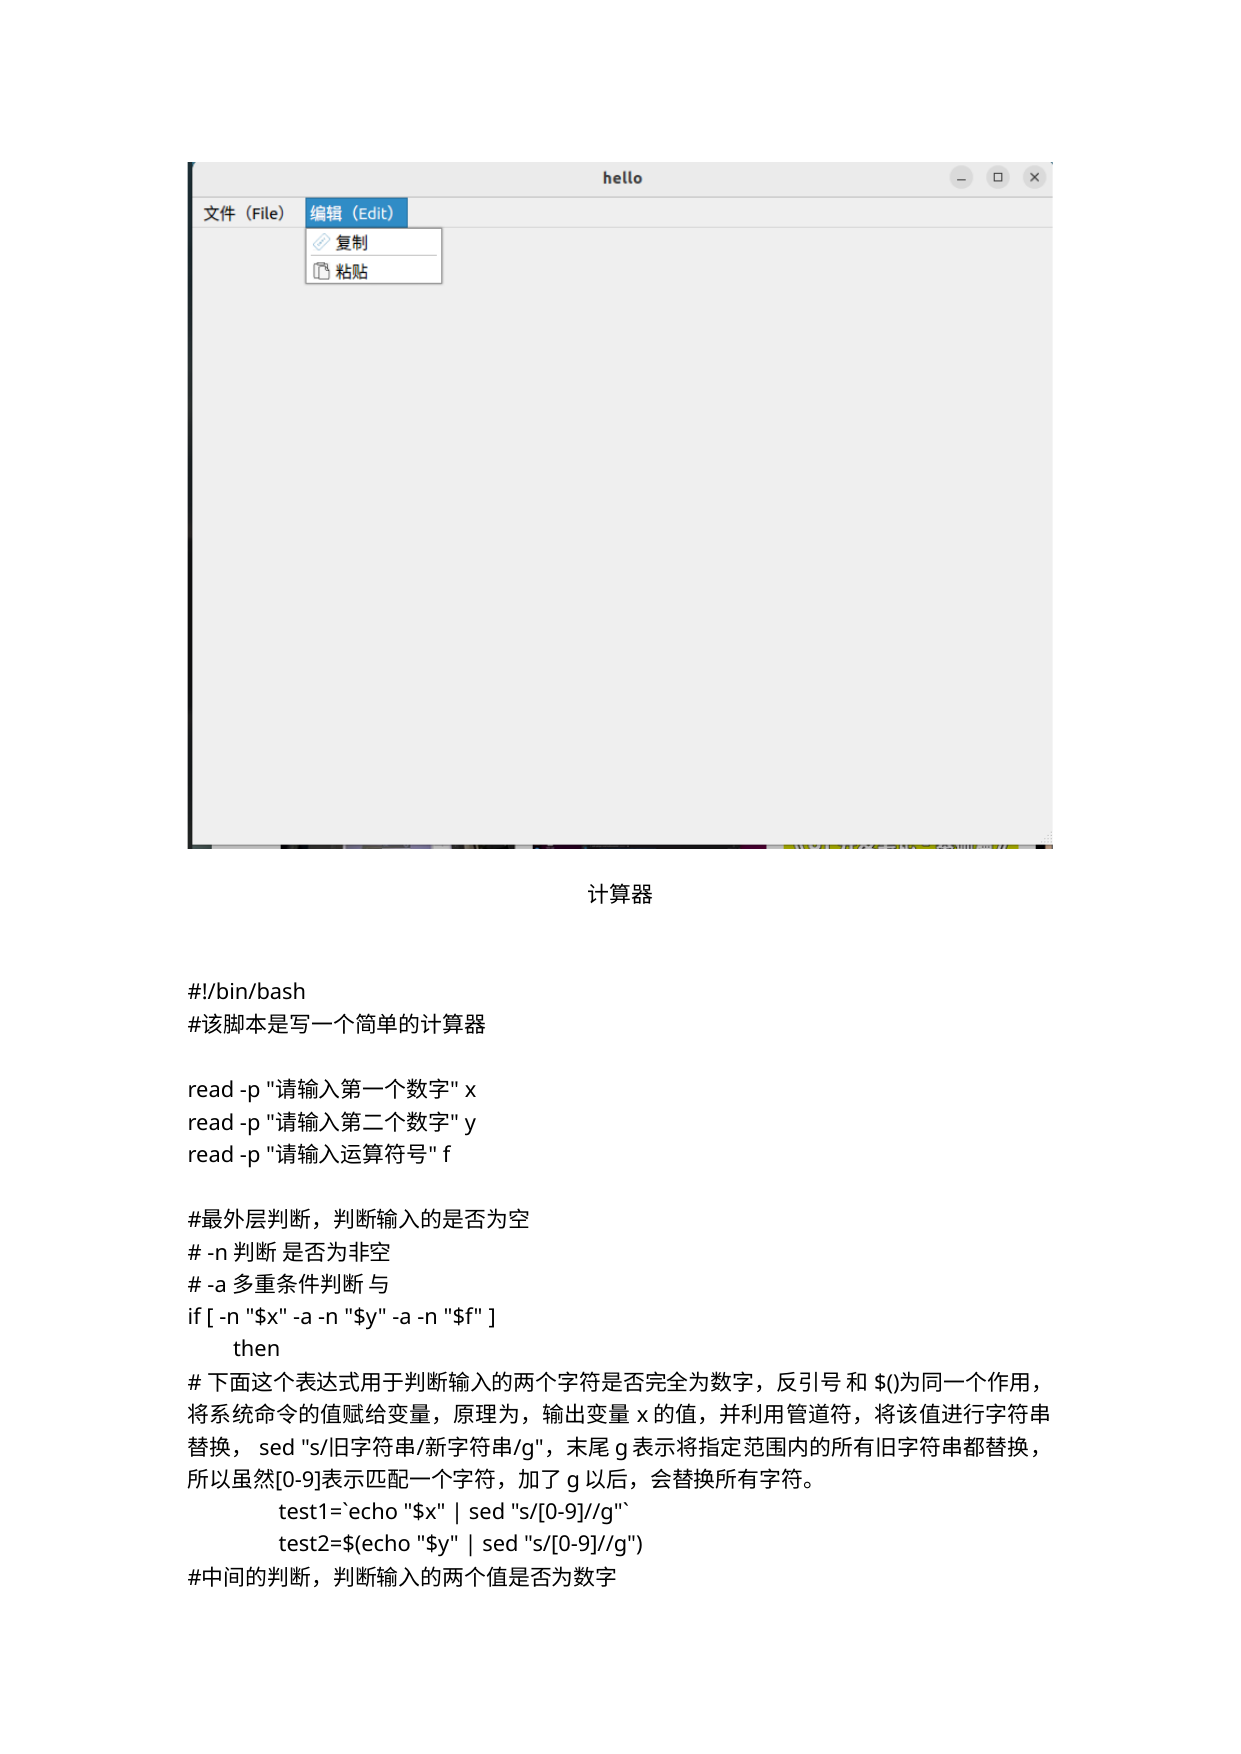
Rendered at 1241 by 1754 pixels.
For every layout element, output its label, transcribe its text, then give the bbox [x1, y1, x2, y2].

picture [187, 162, 1053, 849]
text # -n 判断 是否为非空 [187, 1234, 1053, 1267]
text #最外层判断，判断输入的是否为空 [187, 1202, 1053, 1234]
text read -p "请输入运算符号" f [187, 1137, 1053, 1169]
text then [187, 1332, 1053, 1364]
text read -p "请输入第一个数字" x [187, 1072, 1053, 1104]
text # -a 多重条件判断 与 [187, 1267, 1053, 1299]
text #!/bin/bash [187, 974, 1053, 1007]
text if [ -n "$x" -a -n "$y" -a -n "$f" ] [187, 1299, 1053, 1332]
text 计算器 [187, 877, 1053, 909]
text #该脚本是写一个简单的计算器 [187, 1007, 1053, 1039]
text test1=`echo "$x" | sed "s/[0-9]//g"` [187, 1494, 1053, 1527]
text read -p "请输入第二个数字" y [187, 1104, 1053, 1137]
text #中间的判断，判断输入的两个值是否为数字 [187, 1559, 1053, 1592]
text test2=$(echo "$y" | sed "s/[0-9]//g") [187, 1527, 1053, 1559]
text # 下面这个表达式用于判断输入的两个字符是否完全为数字，反引号 和 $()为同一个作用，将系统命令的值赋给变量，原理为，输出变量x的值，并利用管道符，将该值进行字符串替换， sed "s/旧字符串/新字符串/g"，末尾g表示将指定范围内的所有旧字符串都替换，所以虽然[0-9]表示匹配一个字符，加了g以后，会替换所有字符。 [187, 1364, 1053, 1494]
